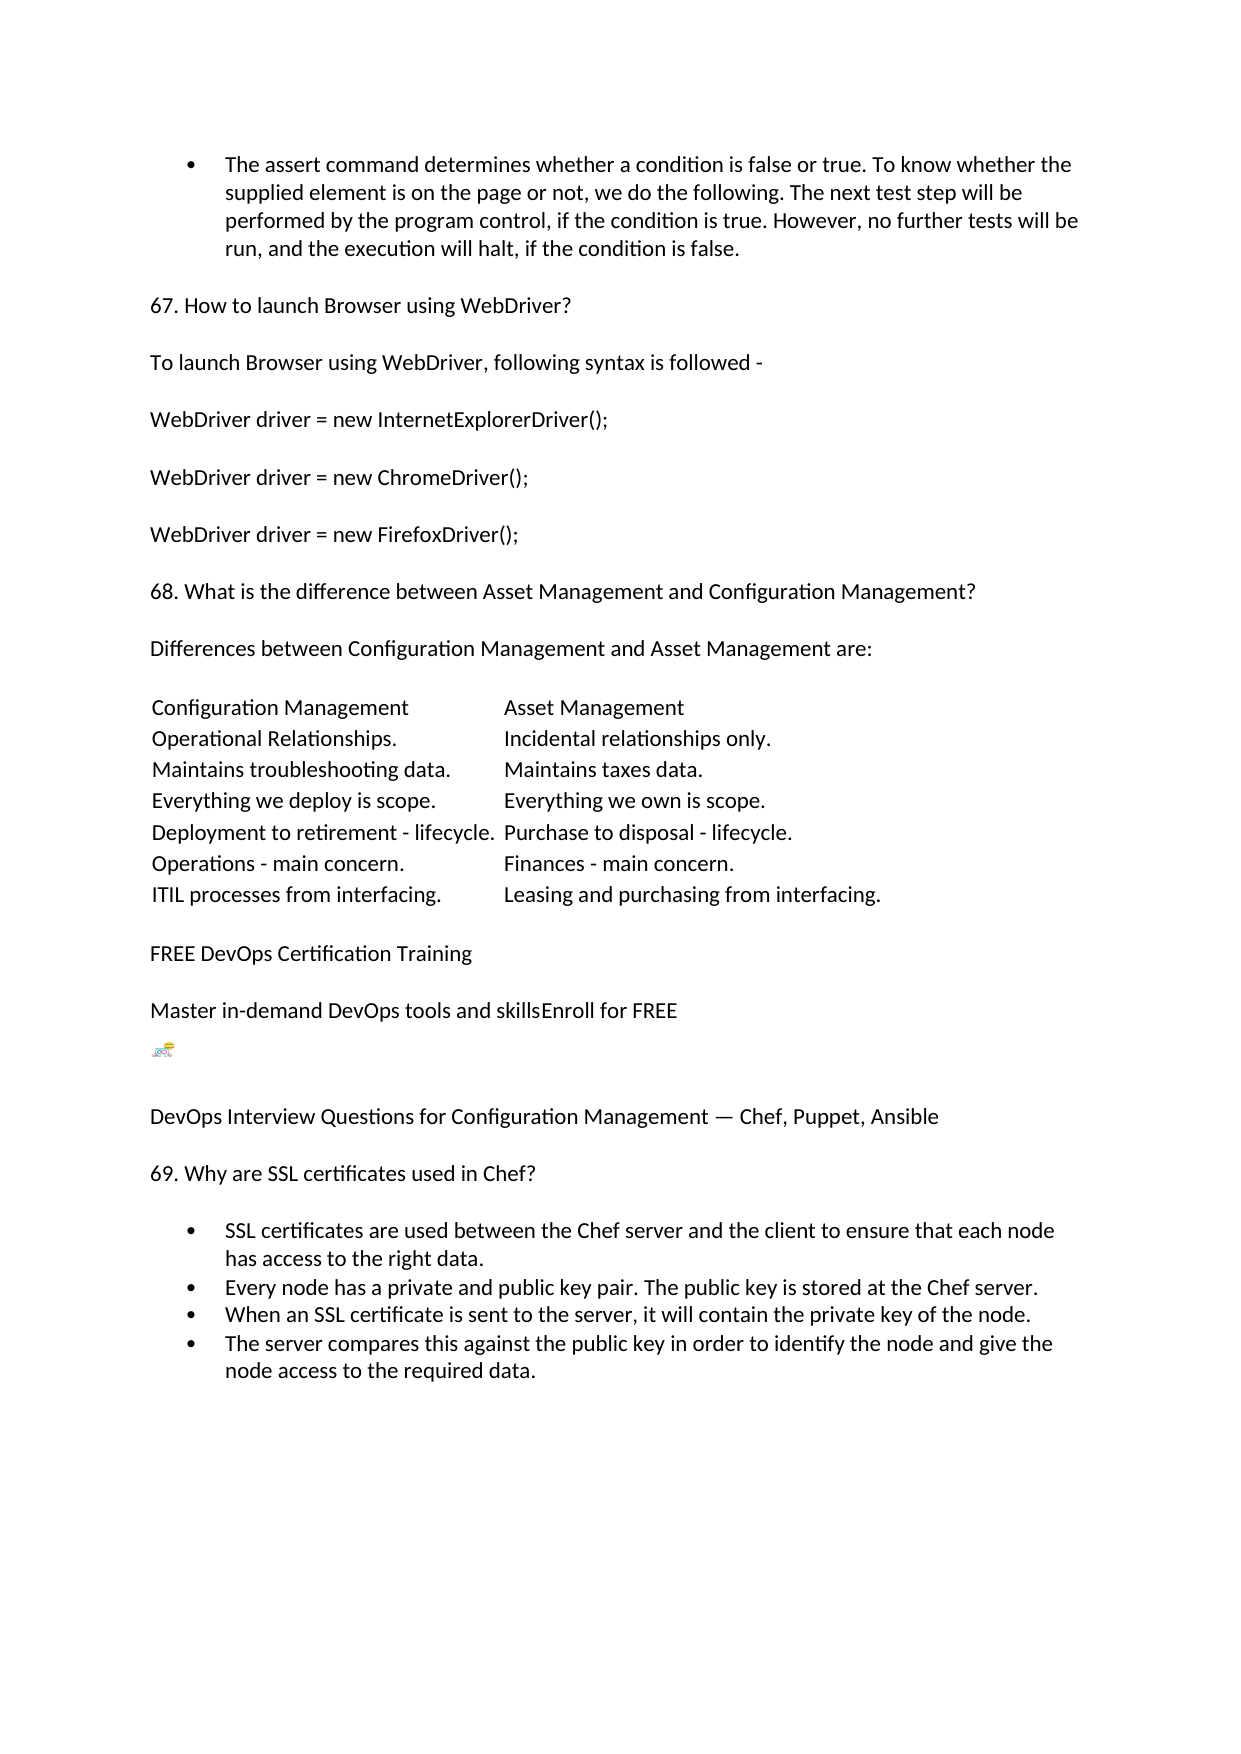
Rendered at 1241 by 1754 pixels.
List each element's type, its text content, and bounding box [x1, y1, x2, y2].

list The server compares this against the public key in order to identify the node and give the node access to the required data. [187, 1329, 1090, 1385]
picture [150, 1042, 175, 1057]
text WebDriver driver = new InternetExplorerDriver(); [150, 406, 1090, 434]
table_cell Deployment to retirement - lifecycle. [150, 816, 502, 847]
table_cell Maintains troubleshooting data. [150, 754, 502, 785]
list SSL certificates are used between the Chef server and the client to ensure that each node has access to the right data. [187, 1217, 1090, 1273]
table_cell Operations - main concern. [150, 847, 502, 878]
table_cell ITIL processes from interfacing. [150, 879, 502, 909]
table_cell Finances - main concern. [502, 847, 888, 878]
table_header Configuration Management [150, 692, 502, 723]
subtitle 68. What is the difference between Asset Management and Configuration Management? [150, 577, 1090, 605]
text WebDriver driver = new ChromeDriver(); [150, 463, 1090, 491]
table_cell Everything we deploy is scope. [150, 785, 502, 816]
table_cell Maintains taxes data. [502, 754, 888, 785]
table_cell Leasing and purchasing from interfacing. [502, 879, 888, 909]
list When an SSL certificate is sent to the server, it will contain the private key of the node. [187, 1301, 1090, 1329]
subtitle 69. Why are SSL certificates used in Chef? [150, 1159, 1090, 1187]
list The assert command determines whether a condition is false or true. To know whether the supplied element is on the page or not, we do the following. The next test step will be performed by the program control, if the condition is true. However, no further tests will be run, and the execution will halt, if the condition is false. [187, 150, 1090, 262]
table_cell Purchase to disposal - lifecycle. [502, 816, 888, 847]
list Every node has a private and public key pair. The public key is stored at the Chef server. [187, 1273, 1090, 1301]
text Differences between Configuration Management and Asset Management are: [150, 634, 1090, 662]
text To launch Browser using WebDriver, following syntax is followed - [150, 348, 1090, 376]
subtitle DevOps Interview Questions for Configuration Management — Chef, Puppet, Ansible [150, 1102, 1090, 1130]
subtitle 67. How to launch Browser using WebDriver? [150, 291, 1090, 319]
table_cell Incidental relationships only. [502, 723, 888, 754]
subtitle FREE DevOps Certification Training [150, 939, 1090, 967]
table_cell Operational Relationships. [150, 723, 502, 754]
text Master in-demand DevOps tools and skillsEnroll for FREE [150, 996, 1090, 1024]
table_cell Everything we own is scope. [502, 785, 888, 816]
table_header Asset Management [502, 692, 888, 723]
text WebDriver driver = new FirefoxDriver(); [150, 520, 1090, 548]
